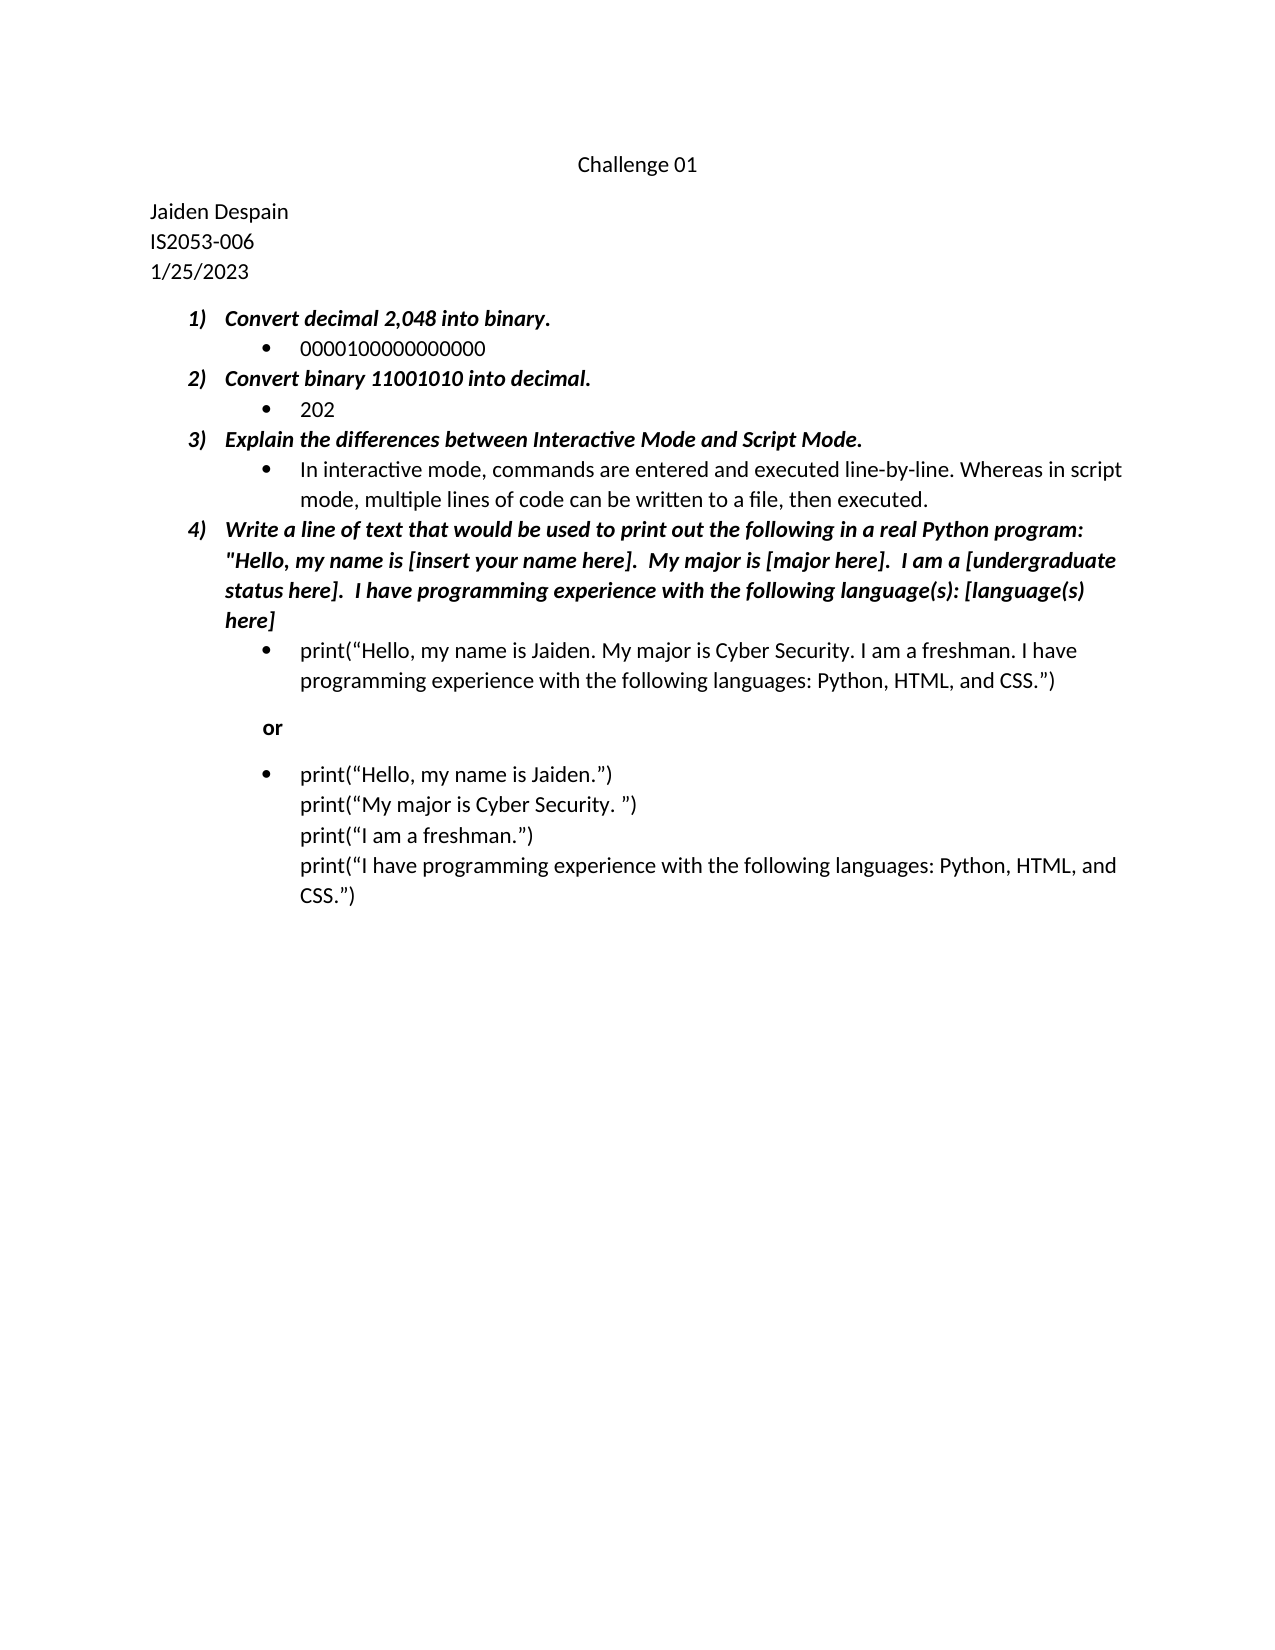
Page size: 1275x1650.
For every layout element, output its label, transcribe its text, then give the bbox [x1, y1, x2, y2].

list Convert binary 11001010 into decimal. [187, 364, 1125, 393]
text or [225, 713, 1125, 742]
list Write a line of text that would be used to print out the following in a real Python program: "Hello, my name is [insert your name here]. My major is [major here]. I am a [undergraduate status here]. I have programming experience with the following language(s): [language(s) here] [187, 516, 1125, 634]
list 0000100000000000 [262, 334, 1125, 362]
list In interactive mode, commands are entered and executed line-by-line. Whereas in script mode, multiple lines of code can be written to a file, then executed. [262, 455, 1125, 513]
list print(“Hello, my name is Jaiden. My major is Cyber Security. I am a freshman. I have programming experience with the following languages: Python, HTML, and CSS.”) [262, 636, 1125, 695]
list print(“Hello, my name is Jaiden.”) print(“My major is Cyber Security. ”) print(“I am a freshman.”) print(“I have programming experience with the following languages: Python, HTML, and CSS.”) [262, 760, 1125, 909]
list Convert decimal 2,048 into binary. [187, 304, 1125, 332]
text Jaiden Despain IS2053-006 1/25/2023 [150, 197, 1125, 285]
list Explain the differences between Interactive Mode and Script Mode. [187, 425, 1125, 453]
list 202 [262, 395, 1125, 423]
text Challenge 01 [150, 150, 1125, 178]
